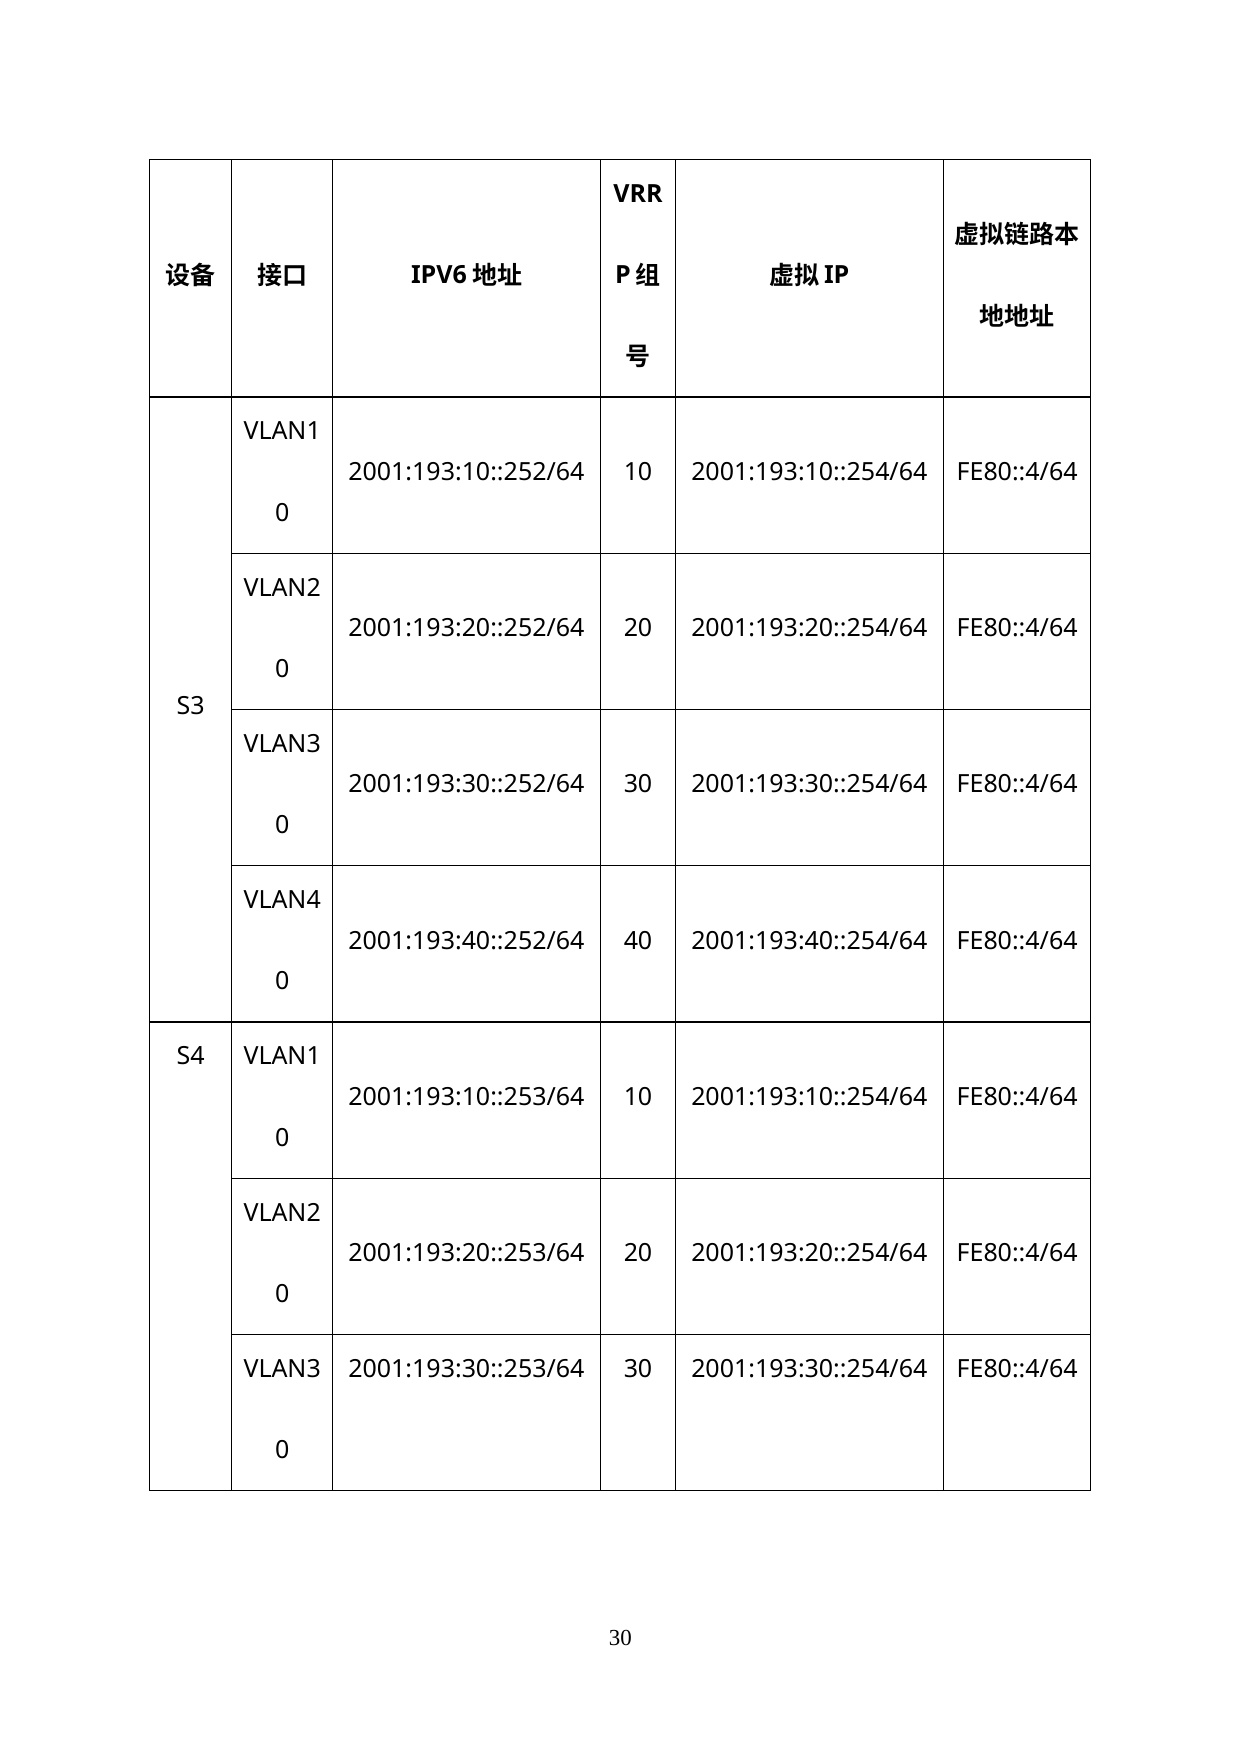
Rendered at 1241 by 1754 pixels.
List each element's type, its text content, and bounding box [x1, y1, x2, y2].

table_cell S3 [150, 398, 231, 1021]
table_cell FE80::4/64 [944, 1335, 1090, 1490]
table_cell VLAN40 [232, 866, 332, 1021]
table_header IPV6地址 [333, 160, 600, 396]
table_cell 30 [601, 1335, 675, 1490]
table_cell 2001:193:20::254/64 [676, 1179, 943, 1334]
table_cell S4 [150, 1023, 231, 1490]
table_header VRRP组号 [601, 160, 675, 396]
table_cell 2001:193:40::252/64 [333, 866, 600, 1021]
table_cell FE80::4/64 [944, 866, 1090, 1021]
table_cell VLAN20 [232, 1179, 332, 1334]
table_cell 2001:193:40::254/64 [676, 866, 943, 1021]
table_cell 10 [601, 1023, 675, 1178]
table_cell VLAN30 [232, 1335, 332, 1490]
table_cell 10 [601, 398, 675, 553]
table_header 虚拟IP [676, 160, 943, 396]
table_header 设备 [150, 160, 231, 396]
table_cell 2001:193:10::252/64 [333, 398, 600, 553]
table_cell 2001:193:20::252/64 [333, 554, 600, 709]
table_cell FE80::4/64 [944, 710, 1090, 865]
table_cell VLAN10 [232, 398, 332, 553]
table_cell FE80::4/64 [944, 1023, 1090, 1178]
table_cell FE80::4/64 [944, 554, 1090, 709]
table_cell 2001:193:10::254/64 [676, 1023, 943, 1178]
table_cell 2001:193:30::254/64 [676, 710, 943, 865]
table_cell FE80::4/64 [944, 1179, 1090, 1334]
table_cell 20 [601, 554, 675, 709]
table_cell 2001:193:30::254/64 [676, 1335, 943, 1490]
table_header 接口 [232, 160, 332, 396]
table_cell 30 [601, 710, 675, 865]
table_cell 2001:193:10::253/64 [333, 1023, 600, 1178]
table_cell FE80::4/64 [944, 398, 1090, 553]
table_cell 2001:193:30::252/64 [333, 710, 600, 865]
table_cell VLAN30 [232, 710, 332, 865]
table_cell 20 [601, 1179, 675, 1334]
table_cell VLAN10 [232, 1023, 332, 1178]
table_cell 2001:193:10::254/64 [676, 398, 943, 553]
table_cell 2001:193:30::253/64 [333, 1335, 600, 1490]
table_cell 2001:193:20::254/64 [676, 554, 943, 709]
table_cell 2001:193:20::253/64 [333, 1179, 600, 1334]
table_cell 40 [601, 866, 675, 1021]
table_header 虚拟链路本地地址 [944, 160, 1090, 396]
table_cell VLAN20 [232, 554, 332, 709]
